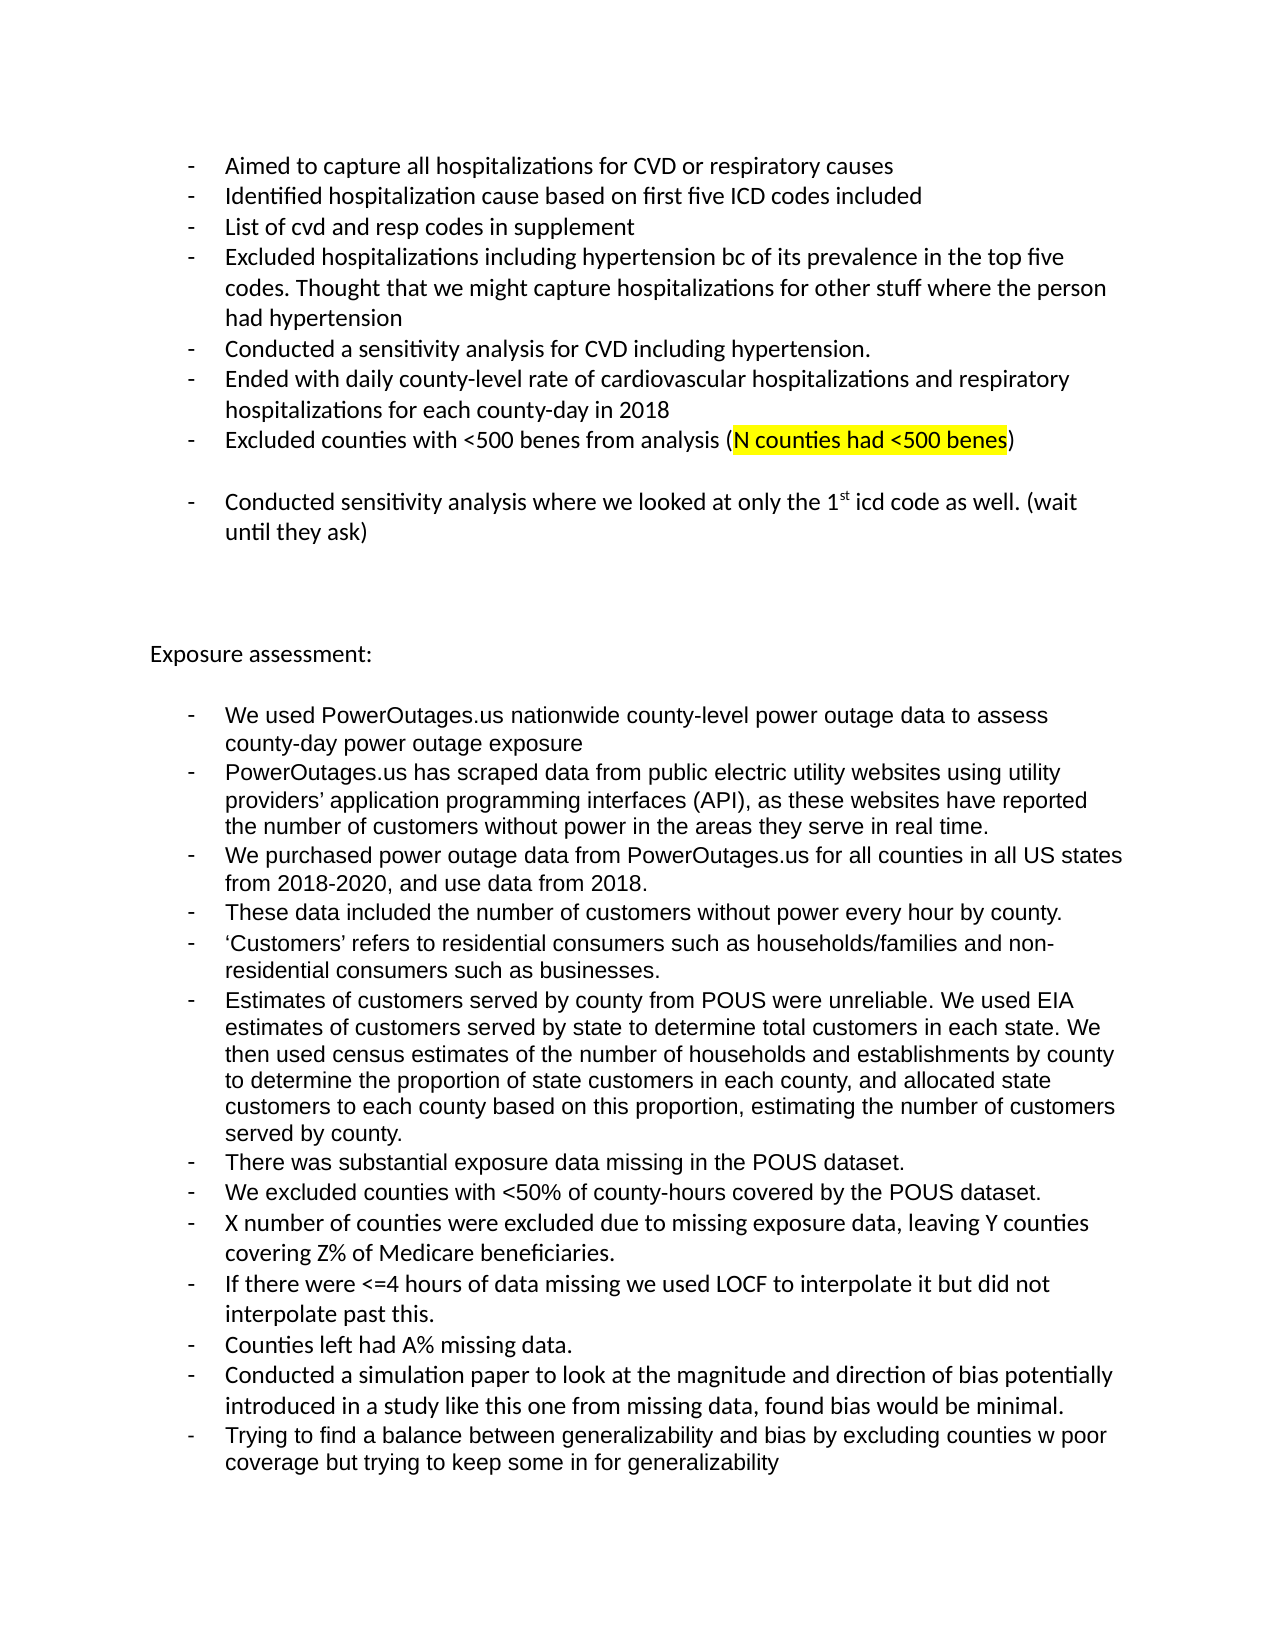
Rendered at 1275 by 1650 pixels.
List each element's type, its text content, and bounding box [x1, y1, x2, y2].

list List of cvd and resp codes in supplement [187, 211, 1125, 242]
list Counties left had A% missing data. [187, 1329, 1125, 1360]
list There was substantial exposure data missing in the POUS dataset. [187, 1146, 1125, 1177]
list We used PowerOutages.us nationwide county-level power outage data to assess county-day power outage exposure [187, 699, 1125, 756]
list We purchased power outage data from PowerOutages.us for all counties in all US states from 2018-2020, and use data from 2018. [187, 839, 1125, 896]
list Conducted a sensitivity analysis for CVD including hypertension. [187, 333, 1125, 364]
list Conducted sensitivity analysis where we looked at only the 1st icd code as well. (wait until they ask) [187, 486, 1125, 547]
list PowerOutages.us has scraped data from public electric utility websites using utility providers’ application programming interfaces (API), as these websites have reported the number of customers without power in the areas they serve in real time. [187, 756, 1125, 839]
list Estimates of customers served by county from POUS were unreliable. We used EIA estimates of customers served by state to determine total customers in each state. We then used census estimates of the number of households and establishments by county to determine the proportion of state customers in each county, and allocated state customers to each county based on this proportion, estimating the number of customers served by county. [187, 984, 1125, 1146]
list These data included the number of customers without power every hour by county. [187, 896, 1125, 927]
list We excluded counties with <50% of county-hours covered by the POUS dataset. [187, 1177, 1125, 1207]
list Excluded hospitalizations including hypertension bc of its prevalence in the top five codes. Thought that we might capture hospitalizations for other stuff where the person had hypertension [187, 242, 1125, 333]
text Exposure assessment: [150, 638, 1125, 669]
list X number of counties were excluded due to missing exposure data, leaving Y counties covering Z% of Medicare beneficiaries. [187, 1207, 1125, 1268]
list Aimed to capture all hospitalizations for CVD or respiratory causes [187, 150, 1125, 181]
list Ended with daily county-level rate of cardiovascular hospitalizations and respiratory hospitalizations for each county-day in 2018 [187, 364, 1125, 425]
list Conducted a simulation paper to look at the magnitude and direction of bias potentially introduced in a study like this one from missing data, found bias would be minimal. [187, 1360, 1125, 1421]
list ‘Customers’ refers to residential consumers such as households/families and non-residential consumers such as businesses. [187, 927, 1125, 984]
list If there were <=4 hours of data missing we used LOCF to interpolate it but did not interpolate past this. [187, 1268, 1125, 1329]
list Excluded counties with <500 benes from analysis (N counties had <500 benes) [187, 425, 733, 455]
list Trying to find a balance between generalizability and bias by excluding counties w poor coverage but trying to keep some in for generalizability [187, 1421, 1125, 1475]
list Identified hospitalization cause based on first five ICD codes included [187, 181, 1125, 211]
